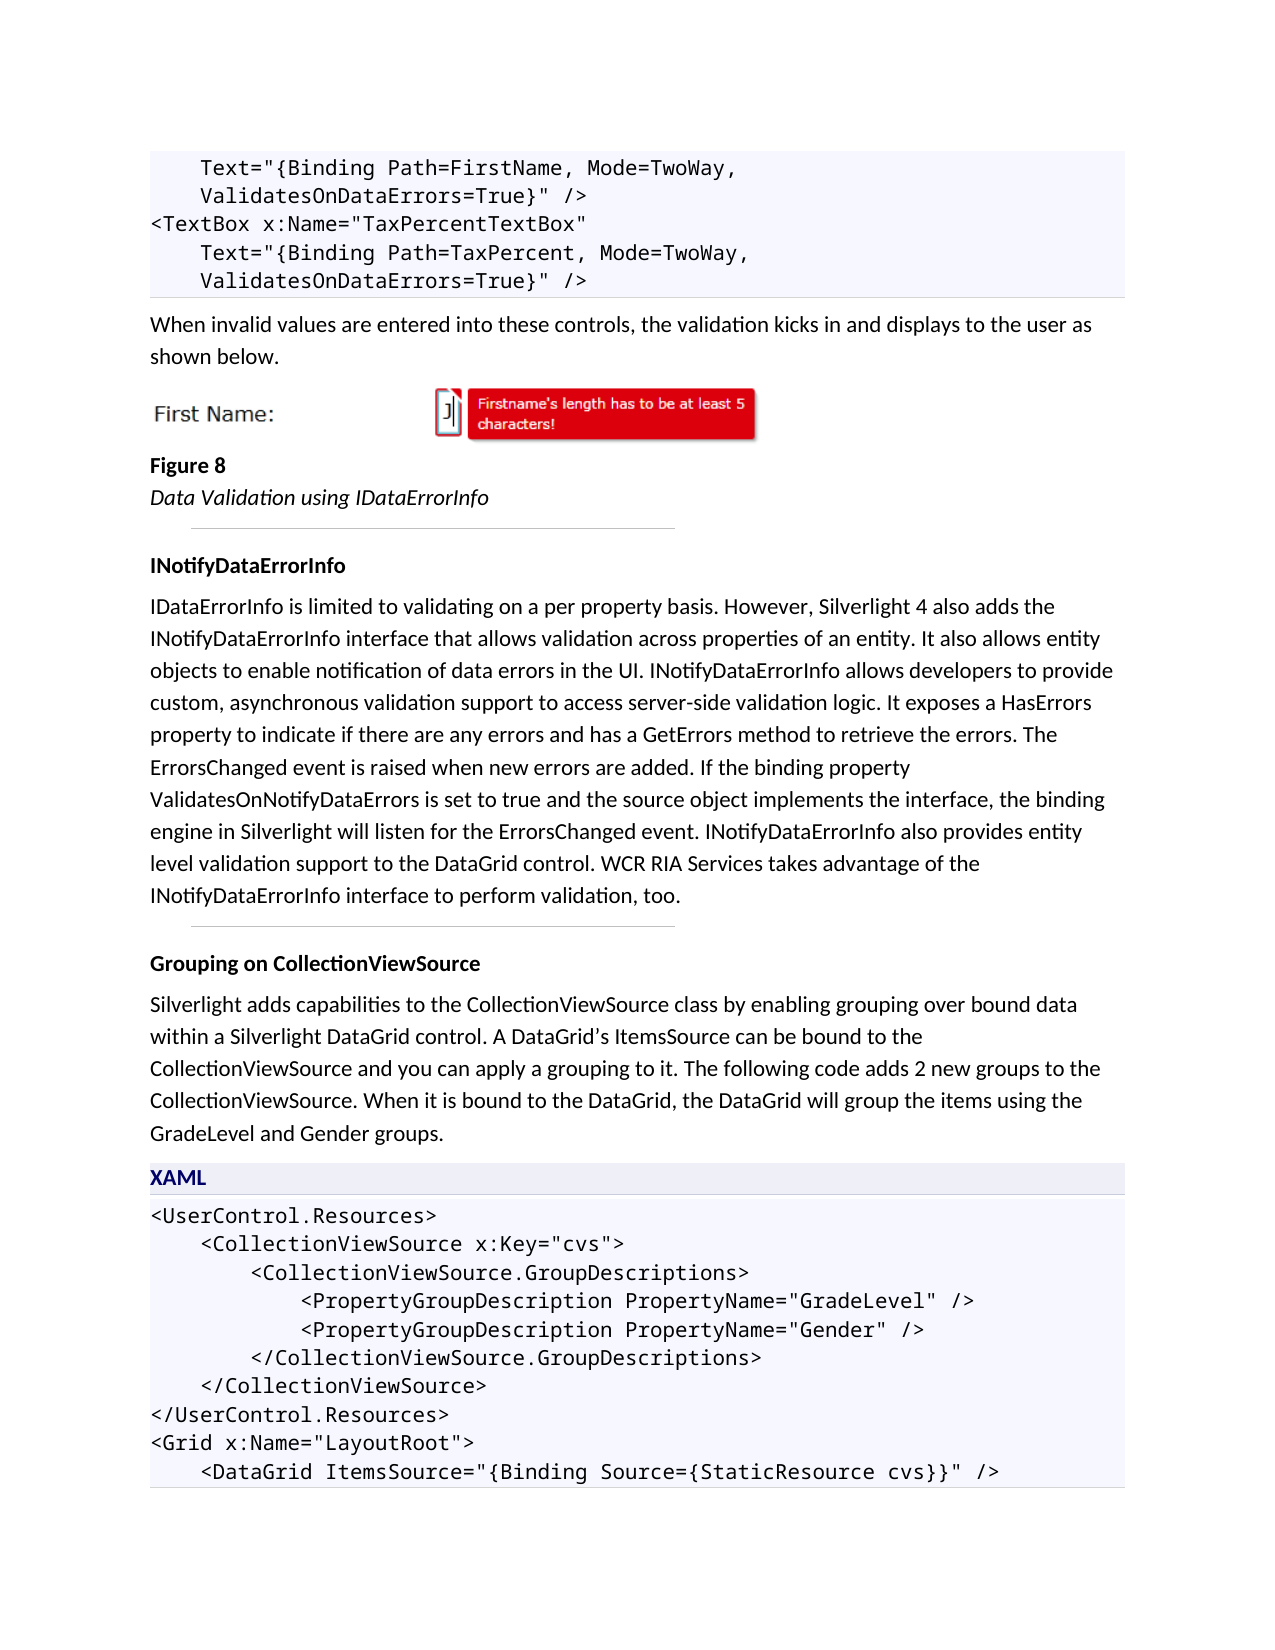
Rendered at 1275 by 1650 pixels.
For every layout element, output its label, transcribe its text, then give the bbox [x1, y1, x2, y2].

text ValidatesOnDataErrors=True}" /> [150, 181, 1125, 209]
text </CollectionViewSource> [150, 1372, 1125, 1400]
text INotifyDataErrorInfo [150, 551, 1125, 579]
text ValidatesOnDataErrors=True}" /> [150, 264, 1125, 297]
text </UserControl.Resources> [150, 1400, 1125, 1428]
text Data Validation using IDataErrorInfo [150, 483, 1125, 511]
text <CollectionViewSource.GroupDescriptions> [150, 1258, 1125, 1286]
text Text="{Binding Path=TaxPercent, Mode=TwoWay, [150, 238, 1125, 264]
picture [150, 386, 765, 447]
text <CollectionViewSource x:Key="cvs"> [150, 1229, 1125, 1258]
text <TextBox x:Name="TaxPercentTextBox" [150, 209, 1125, 238]
text Text="{Binding Path=FirstName, Mode=TwoWay, [150, 151, 1125, 181]
text When invalid values are entered into these controls, the validation kicks in and displays to the user as shown below. [150, 310, 1125, 370]
text IDataErrorInfo is limited to validating on a per property basis. However, Silverlight 4 also adds the INotifyDataErrorInfo interface that allows validation across properties of an entity. It also allows entity objects to enable notification of data errors in the UI. INotifyDataErrorInfo allows developers to provide custom, asynchronous validation support to access server-side validation logic. It exposes a HasErrors property to indicate if there are any errors and has a GetErrors method to retrieve the errors. The ErrorsChanged event is raised when new errors are added. If the binding property ValidatesOnNotifyDataErrors is set to true and the source object implements the interface, the binding engine in Silverlight will listen for the ErrorsChanged event. INotifyDataErrorInfo also provides entity level validation support to the DataGrid control. WCR RIA Services takes advantage of the INotifyDataErrorInfo interface to perform validation, too. [150, 592, 1125, 909]
text <PropertyGroupDescription PropertyName="GradeLevel" /> [150, 1286, 1125, 1315]
text </CollectionViewSource.GroupDescriptions> [150, 1343, 1125, 1372]
text <DataGrid ItemsSource="{Binding Source={StaticResource cvs}}" /> [150, 1454, 1125, 1487]
text Figure 8 [150, 451, 1125, 479]
text Grouping on CollectionViewSource [150, 949, 1125, 978]
text <UserControl.Resources> [150, 1199, 1125, 1229]
text <Grid x:Name="LayoutRoot"> [150, 1428, 1125, 1454]
text <PropertyGroupDescription PropertyName="Gender" /> [150, 1315, 1125, 1343]
text Silverlight adds capabilities to the CollectionViewSource class by enabling grouping over bound data within a Silverlight DataGrid control. A DataGrid’s ItemsSource can be bound to the CollectionViewSource and you can apply a grouping to it. The following code adds 2 new groups to the CollectionViewSource. When it is bound to the DataGrid, the DataGrid will group the items using the GradeLevel and Gender groups. [150, 990, 1125, 1147]
text XAML [150, 1163, 1125, 1194]
